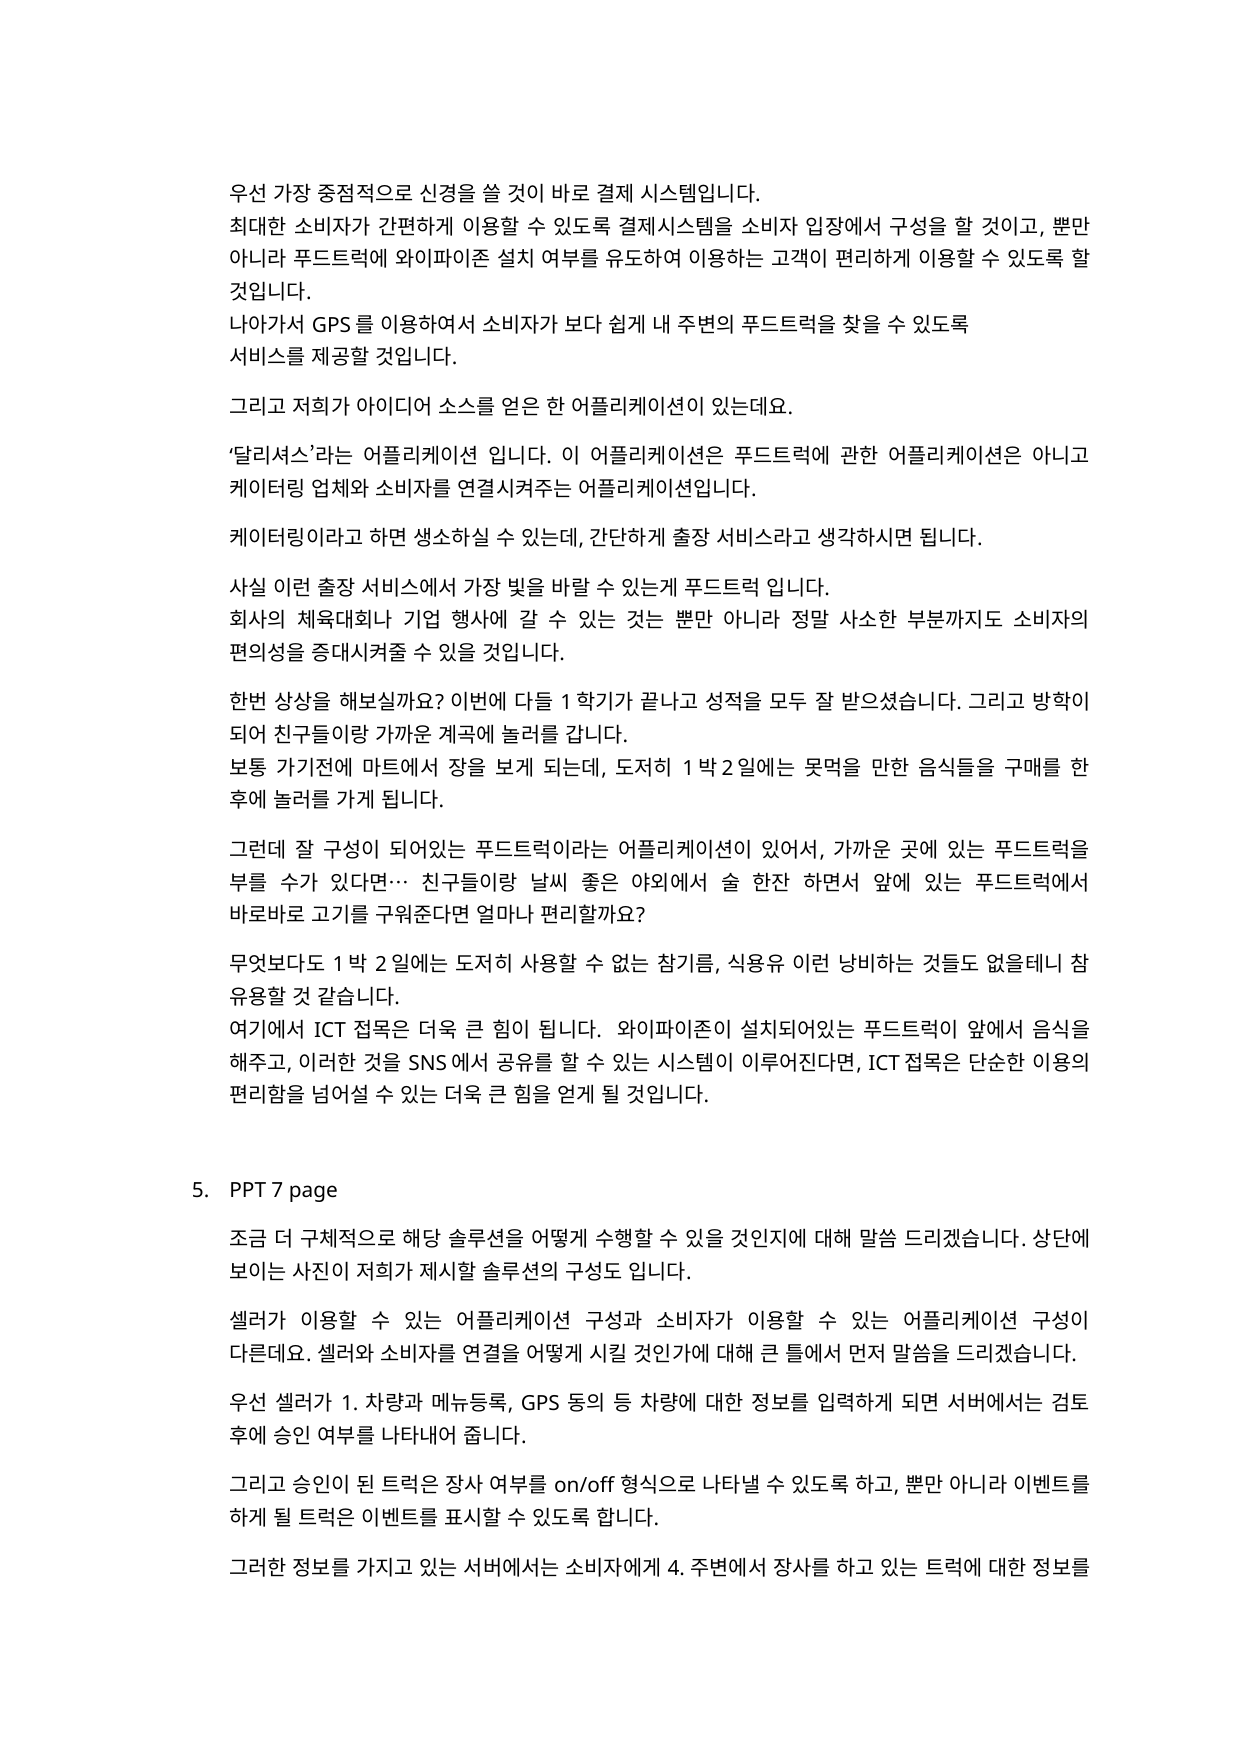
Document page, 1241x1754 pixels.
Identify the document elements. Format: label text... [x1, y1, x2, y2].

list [229, 1551, 1090, 1581]
list 사실 이런 출장 서비스에서 가장 빛을 바랄 수 있는게 푸드트럭 입니다. 회사의 체육대회나 기업 행사에 갈 수 있는 것는 뿐만 아니라 정말 사소한 부분까지도 소비자의 편의성을 증대시켜줄 수 있을 것입니다. [229, 571, 1090, 666]
list 무엇보다도 1박 2일에는 도저히 사용할 수 없는 참기름, 식용유 이런 낭비하는 것들도 없을테니 참 유용할 것 같습니다. 여기에서 ICT 접목은 더욱 큰 힘이 됩니다. 와이파이존이 설치되어있는 푸드트럭이 앞에서 음식을 해주고, 이러한 것을 SNS에서 공유를 할 수 있는 시스템이 이루어진다면, ICT접목은 단순한 이용의 편리함을 넘어설 수 있는 더욱 큰 힘을 얻게 될 것입니다. [229, 948, 1090, 1109]
list 셀러가 이용할 수 있는 어플리케이션 구성과 소비자가 이용할 수 있는 어플리케이션 구성이 다른데요. 셀러와 소비자를 연결을 어떻게 시킬 것인가에 대해 큰 틀에서 먼저 말씀을 드리겠습니다. [229, 1304, 1090, 1367]
list 그리고 저희가 아이디어 소스를 얻은 한 어플리케이션이 있는데요. [229, 390, 1090, 420]
list 그런데 잘 구성이 되어있는 푸드트럭이라는 어플리케이션이 있어서, 가까운 곳에 있는 푸드트럭을 부를 수가 있다면… 친구들이랑 날씨 좋은 야외에서 술 한잔 하면서 앞에 있는 푸드트럭에서 바로바로 고기를 구워준다면 얼마나 편리할까요? [229, 833, 1090, 929]
list ‘달리셔스’라는 어플리케이션 입니다. 이 어플리케이션은 푸드트럭에 관한 어플리케이션은 아니고 케이터링 업체와 소비자를 연결시켜주는 어플리케이션입니다. [229, 439, 1090, 502]
list 그리고 승인이 된 트럭은 장사 여부를 on/off 형식으로 나타낼 수 있도록 하고, 뿐만 아니라 이벤트를 하게 될 트럭은 이벤트를 표시할 수 있도록 합니다. [229, 1469, 1090, 1532]
list 조금 더 구체적으로 해당 솔루션을 어떻게 수행할 수 있을 것인지에 대해 말씀 드리겠습니다. 상단에 보이는 사진이 저희가 제시할 솔루션의 구성도 입니다. [229, 1222, 1090, 1286]
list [229, 177, 1090, 371]
list 우선 셀러가 1. 차량과 메뉴등록, GPS 동의 등 차량에 대한 정보를 입력하게 되면 서버에서는 검토 후에 승인 여부를 나타내어 줍니다. [229, 1387, 1090, 1449]
list 케이터링이라고 하면 생소하실 수 있는데, 간단하게 출장 서비스라고 생각하시면 됩니다. [229, 521, 1090, 552]
list PPT 7 page [192, 1175, 1090, 1204]
list 한번 상상을 해보실까요? 이번에 다들 1학기가 끝나고 성적을 모두 잘 받으셨습니다. 그리고 방학이 되어 친구들이랑 가까운 계곡에 놀러를 갑니다. 보통 가기전에 마트에서 장을 보게 되는데, 도저히 1박2일에는 못먹을 만한 음식들을 구매를 한 후에 놀러를 가게 됩니다. [229, 686, 1090, 814]
